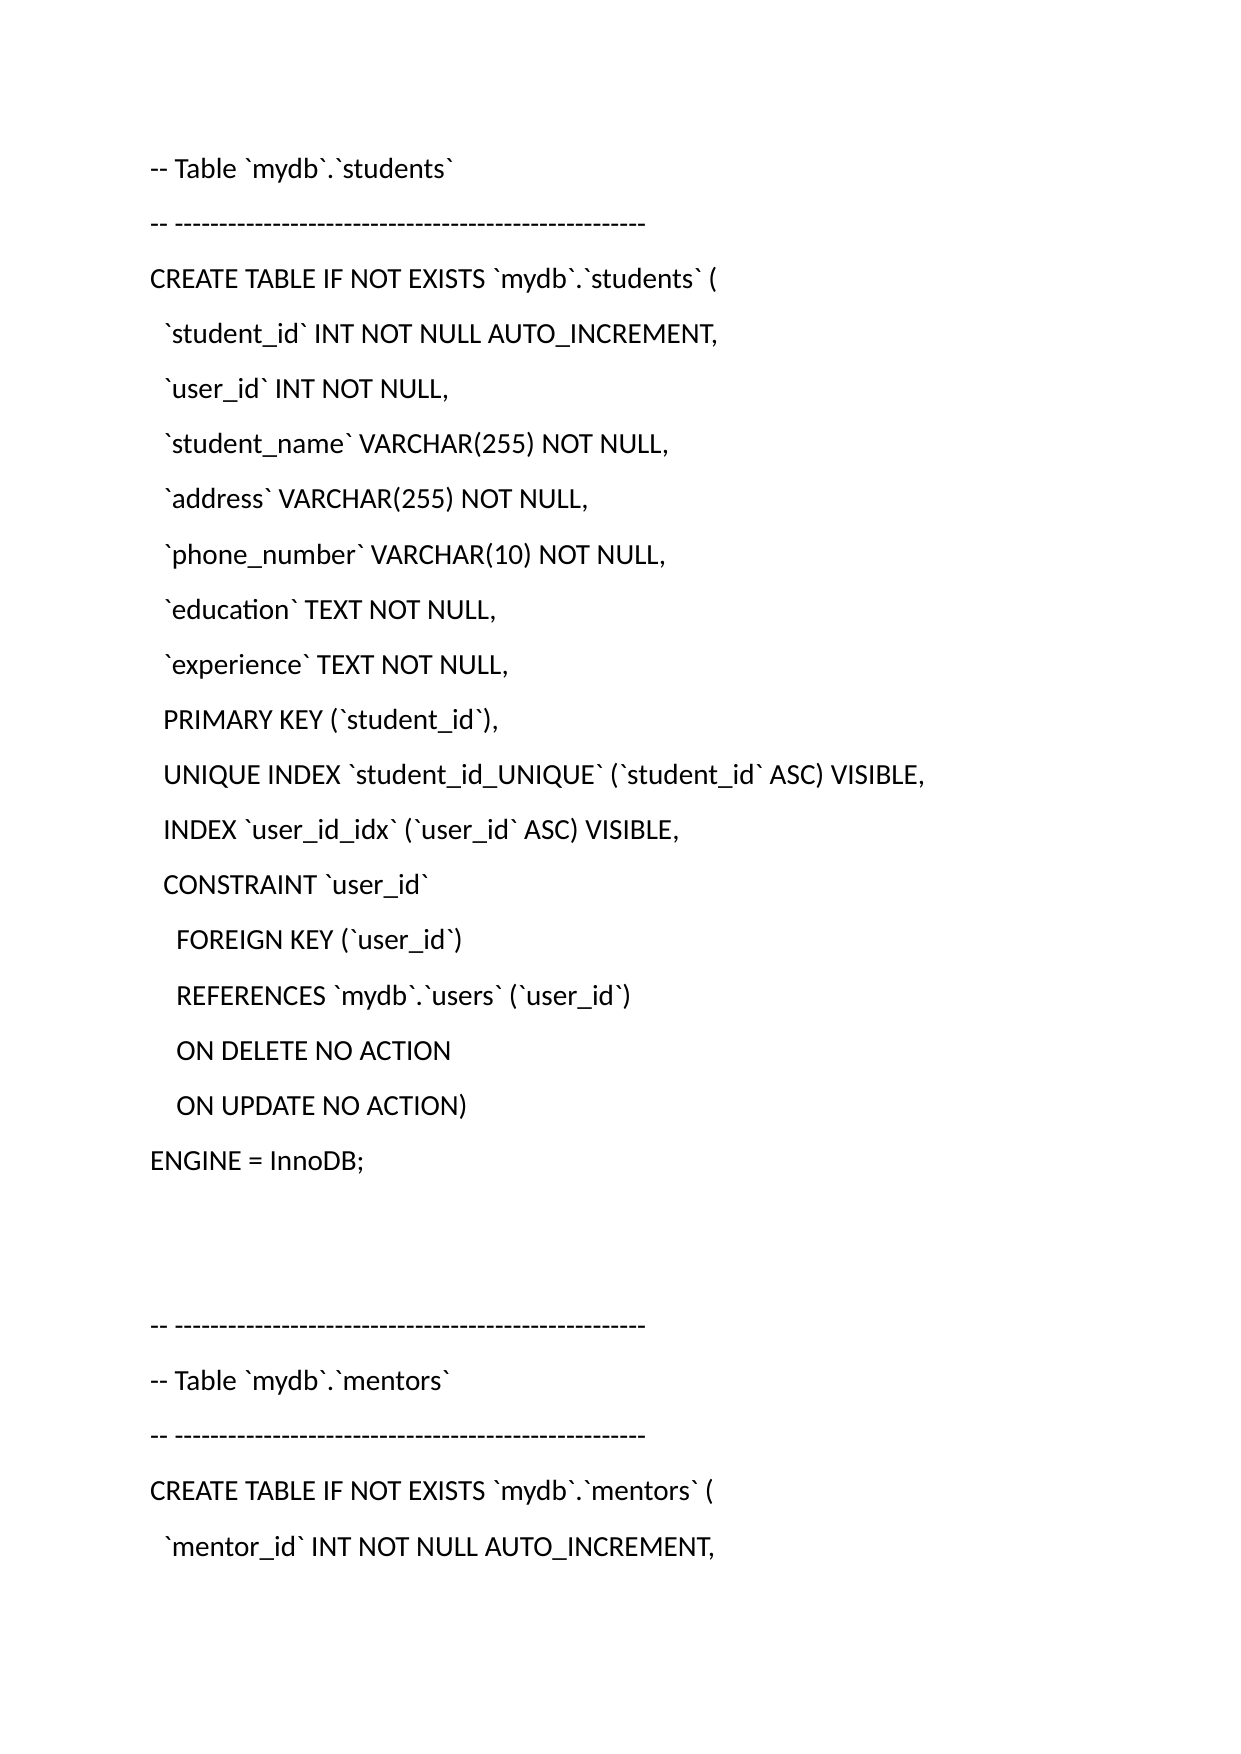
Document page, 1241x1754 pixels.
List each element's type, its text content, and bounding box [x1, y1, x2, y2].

text -- Table `mydb`.`students` [150, 150, 1090, 186]
text `education` TEXT NOT NULL, [150, 591, 1090, 626]
text `phone_number` VARCHAR(10) NOT NULL, [150, 536, 1090, 571]
text CONSTRAINT `user_id` [150, 866, 1090, 902]
text CREATE TABLE IF NOT EXISTS `mydb`.`mentors` ( [150, 1472, 1090, 1508]
text INDEX `user_id_idx` (`user_id` ASC) VISIBLE, [150, 811, 1090, 847]
text `user_id` INT NOT NULL, [150, 370, 1090, 406]
text FOREIGN KEY (`user_id`) [150, 921, 1090, 957]
text `experience` TEXT NOT NULL, [150, 646, 1090, 682]
text `student_name` VARCHAR(255) NOT NULL, [150, 426, 1090, 461]
text `address` VARCHAR(255) NOT NULL, [150, 481, 1090, 516]
text `mentor_id` INT NOT NULL AUTO_INCREMENT, [150, 1528, 1090, 1563]
text ENGINE = InnoDB; [150, 1142, 1090, 1177]
text UNIQUE INDEX `student_id_UNIQUE` (`student_id` ASC) VISIBLE, [150, 756, 1090, 792]
text -- ----------------------------------------------------- [150, 1417, 1090, 1453]
text REFERENCES `mydb`.`users` (`user_id`) [150, 977, 1090, 1012]
text CREATE TABLE IF NOT EXISTS `mydb`.`students` ( [150, 260, 1090, 296]
text ON DELETE NO ACTION [150, 1032, 1090, 1067]
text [150, 205, 1090, 241]
text ON UPDATE NO ACTION) [150, 1087, 1090, 1122]
text PRIMARY KEY (`student_id`), [150, 701, 1090, 737]
text `student_id` INT NOT NULL AUTO_INCREMENT, [150, 315, 1090, 351]
text -- Table `mydb`.`mentors` [150, 1362, 1090, 1398]
text -- ----------------------------------------------------- [150, 1307, 1090, 1343]
